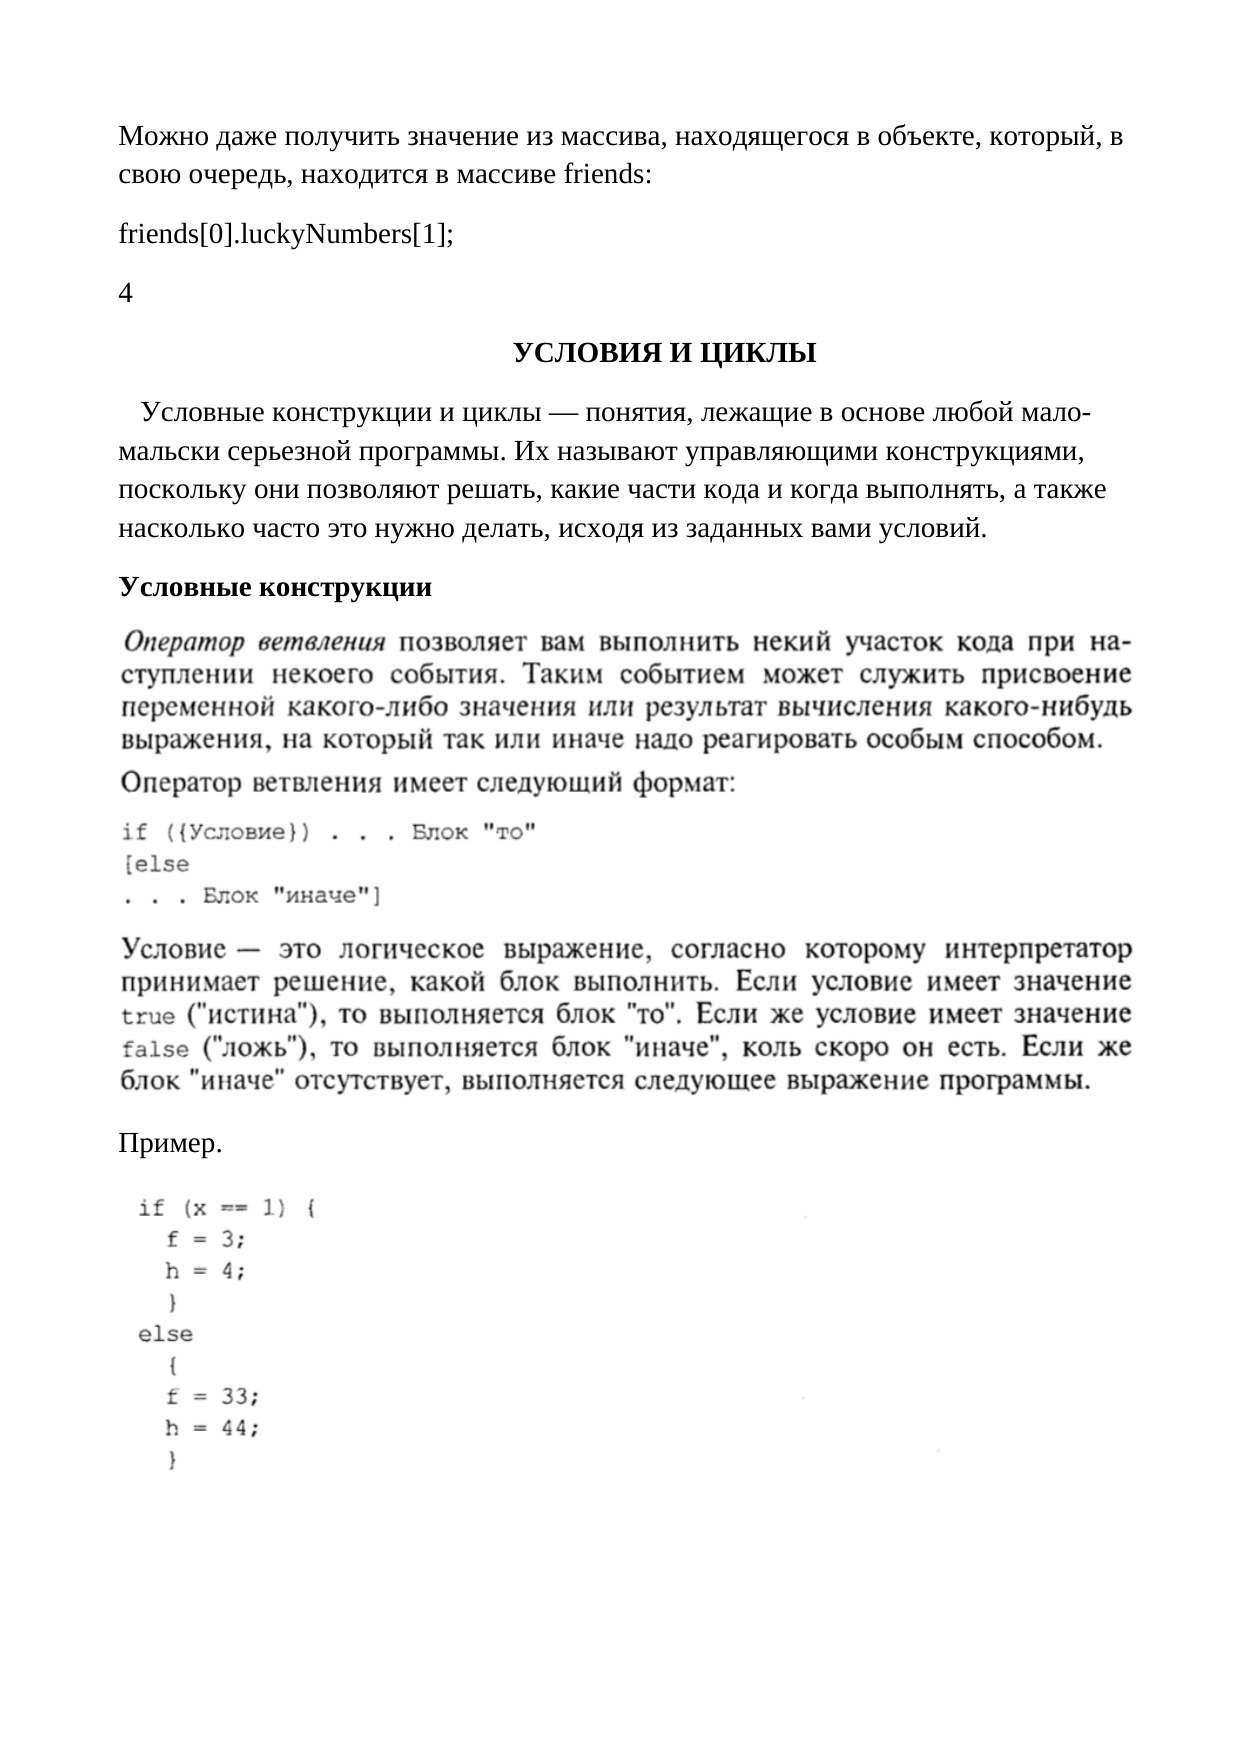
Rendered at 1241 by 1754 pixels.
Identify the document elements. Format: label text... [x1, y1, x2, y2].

text Условные конструкции [118, 569, 1152, 603]
picture [118, 628, 1142, 1101]
text Можно даже получить значение из массива, находящегося в объекте, который, в свою очередь, находится в массиве friends: [118, 118, 1152, 190]
text Пример. [118, 1125, 1152, 1159]
text Условные конструкции и циклы — понятия, лежащие в основе любой мало-мальски серьезной программы. Их называют управляющими конструкциями, поскольку они позволяют решать, какие части кода и когда выполнять, а также насколько часто это нужно делать, исходя из заданных вами условий. [118, 394, 1152, 543]
picture [118, 1184, 1122, 1496]
text friends[0].luckyNumbers[1]; [118, 216, 1152, 249]
text УСЛОВИЯ И ЦИКЛЫ [177, 335, 1152, 368]
text 4 [118, 275, 1152, 309]
